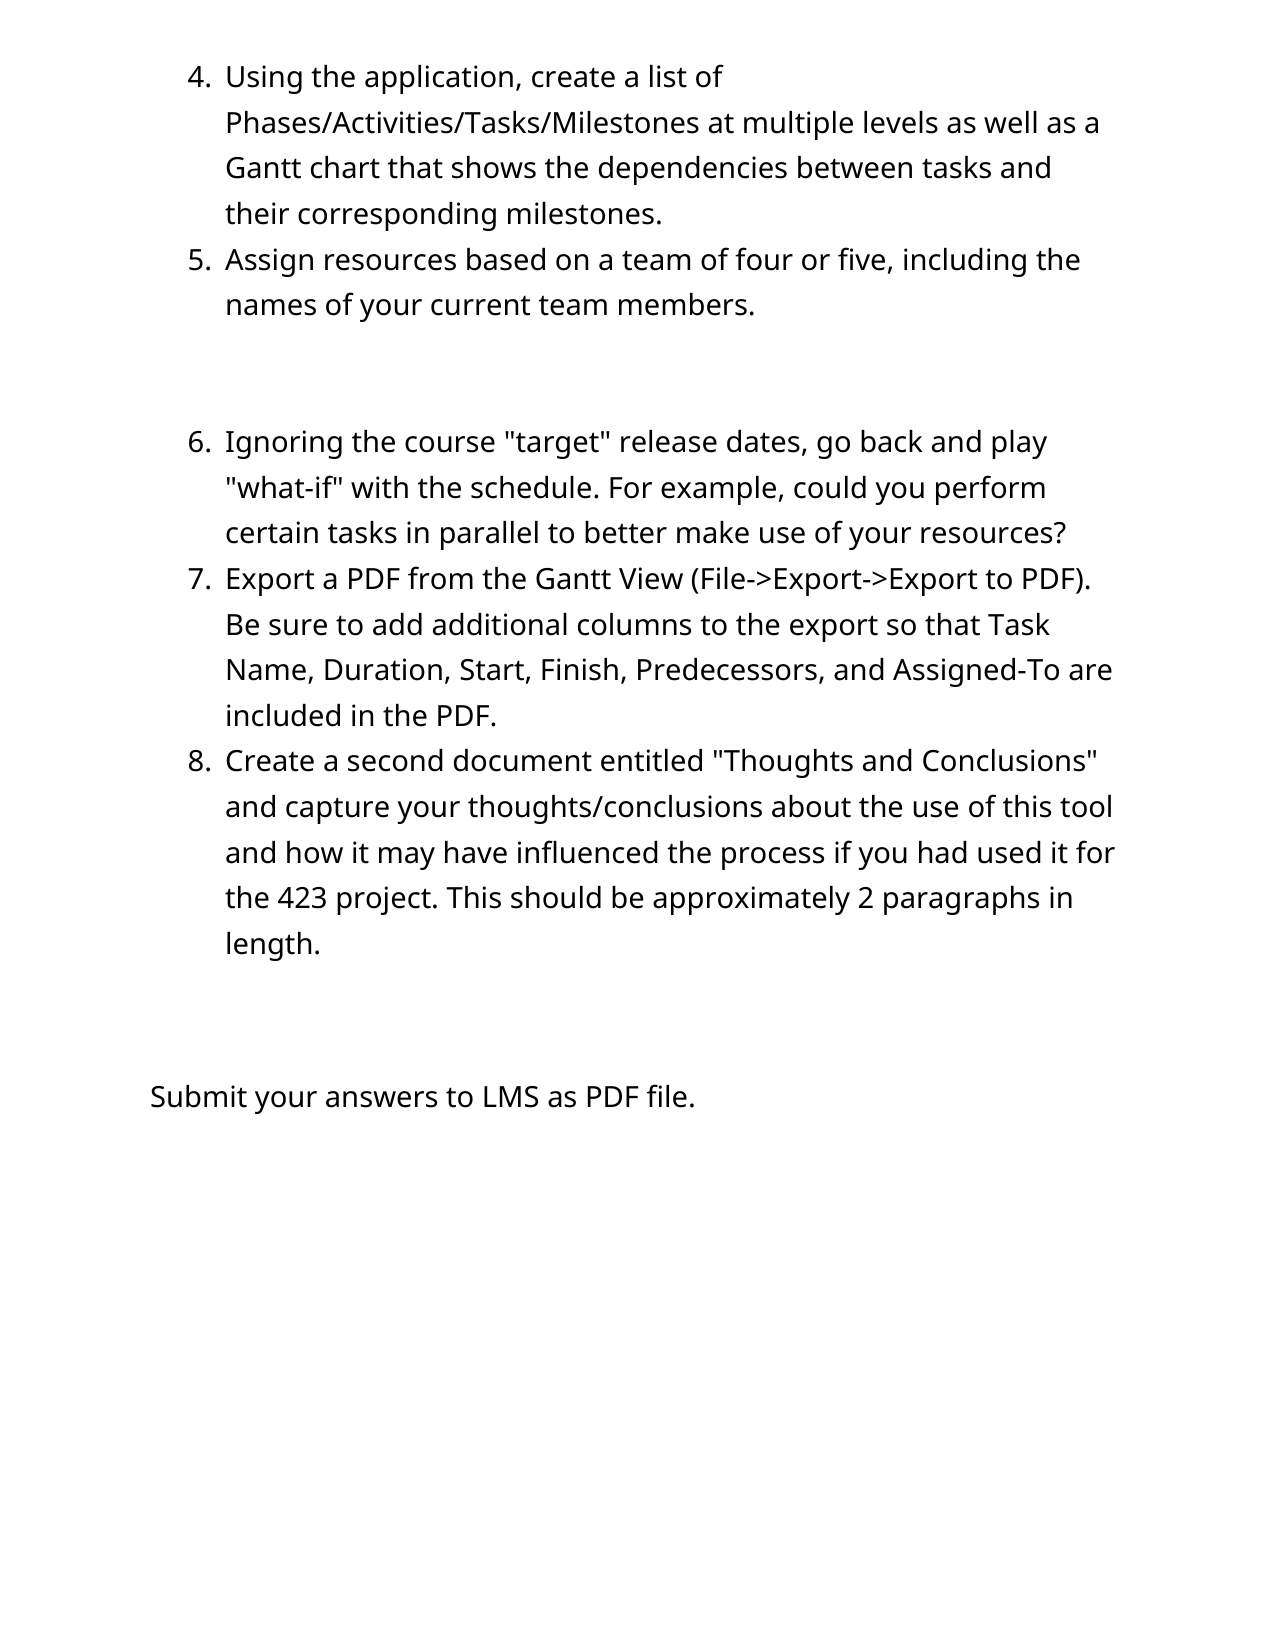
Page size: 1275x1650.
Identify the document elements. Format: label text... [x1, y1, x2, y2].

list Export a PDF from the Gantt View (File->Export->Export to PDF). Be sure to add additional columns to the export so that Task Name, Duration, Start, Finish, Predecessors, and Assigned-To are included in the PDF. [187, 558, 1125, 735]
list Create a second document entitled "Thoughts and Conclusions" and capture your thoughts/conclusions about the use of this tool and how it may have influenced the process if you had used it for the 423 project. This should be approximately 2 paragraphs in length. [187, 741, 1125, 963]
list Ignoring the course "target" release dates, go back and play "what-if" with the schedule. For example, could you perform certain tasks in parallel to better make use of your resources? [187, 421, 1125, 552]
list Assign resources based on a team of four or five, including the names of your current team members. [187, 239, 1125, 324]
text Submit your answers to LMS as PDF file. [150, 1077, 1125, 1116]
list Using the application, create a list of Phases/Activities/Tasks/Milestones at multiple levels as well as a Gantt chart that shows the dependencies between tasks and their corresponding milestones. [187, 56, 1125, 233]
